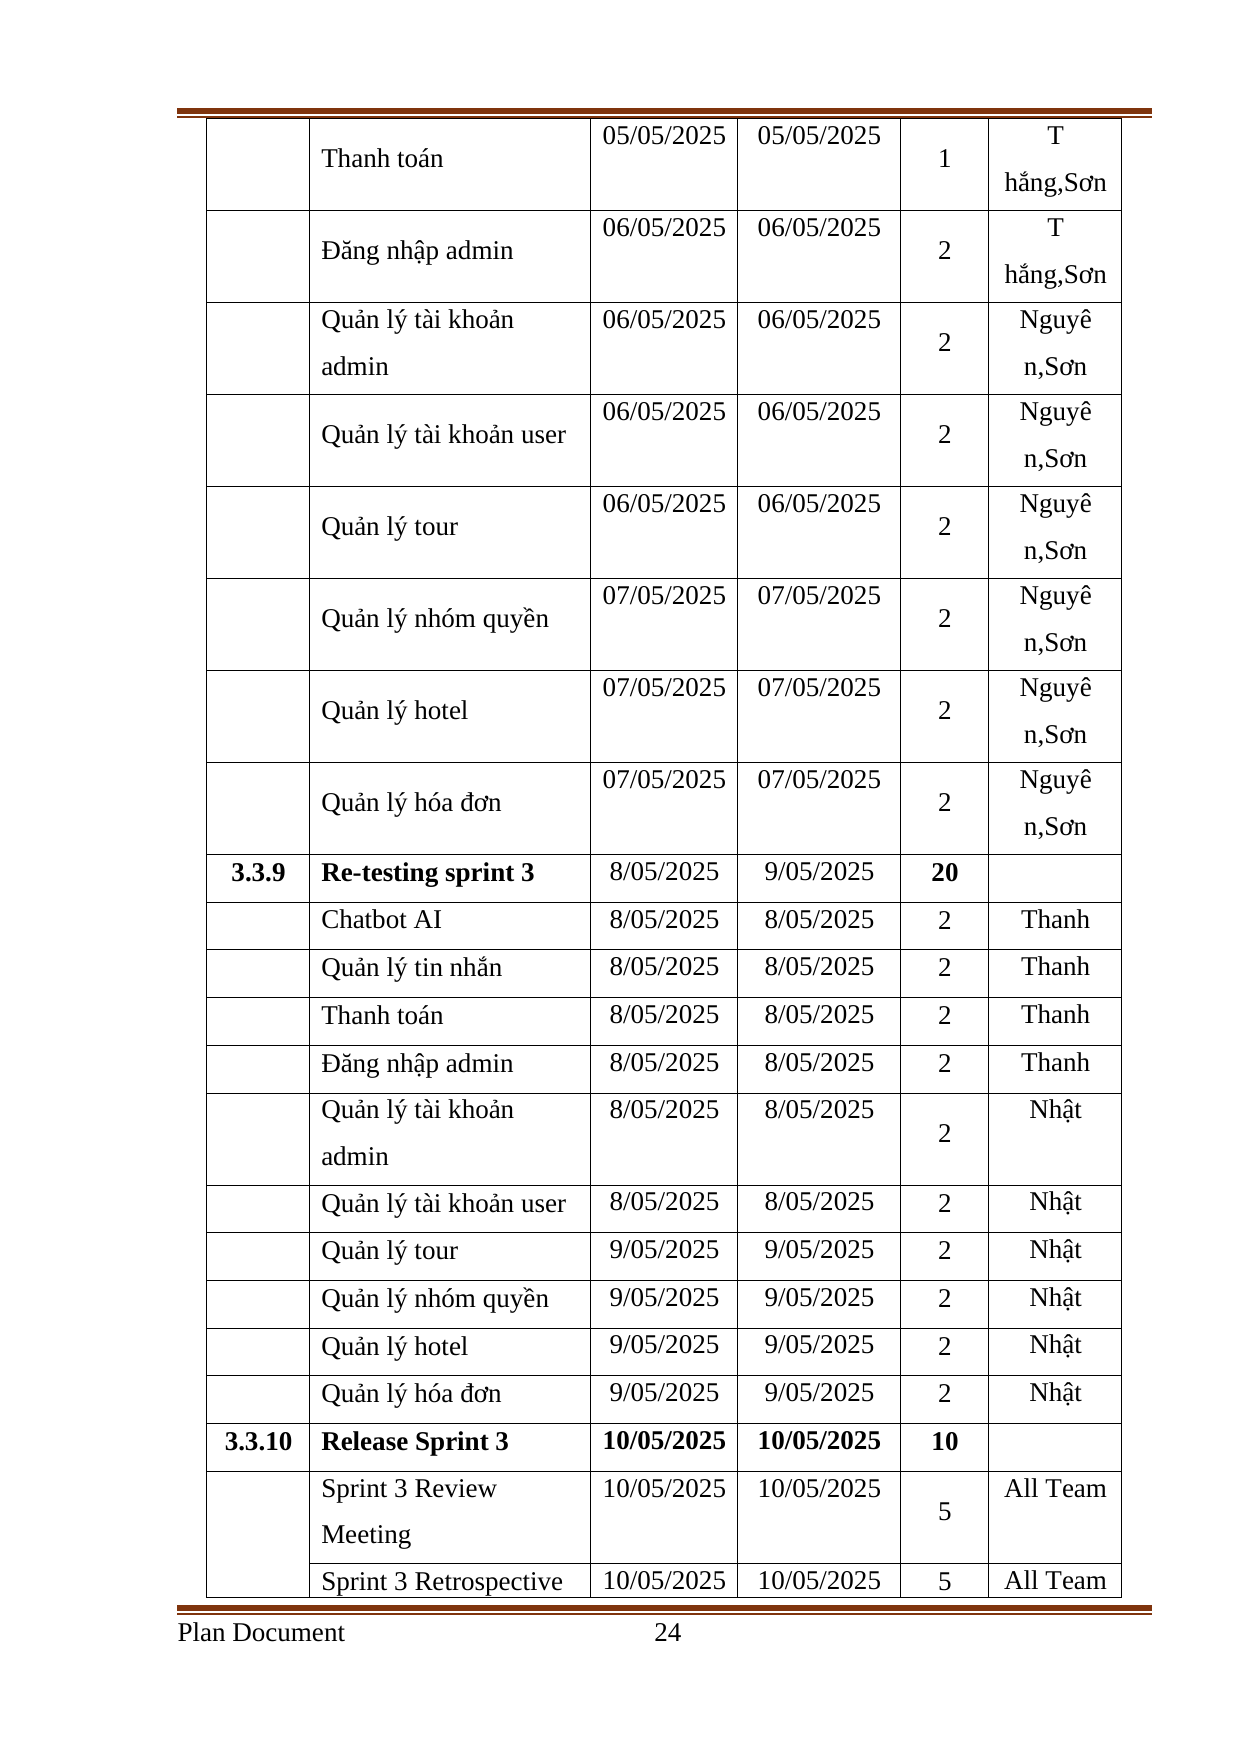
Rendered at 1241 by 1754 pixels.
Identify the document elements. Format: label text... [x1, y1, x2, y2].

table_cell 07/05/2025 [738, 671, 900, 762]
table_cell Đăng nhập admin [310, 1046, 590, 1092]
table_cell Đăng nhập admin [310, 211, 590, 302]
table_cell Sprint 3 Review Meeting [310, 1472, 590, 1563]
table_cell [207, 211, 309, 302]
table_cell 5 [901, 1564, 988, 1597]
table_cell 2 [901, 1329, 988, 1375]
table_cell 9/05/2025 [738, 1233, 900, 1280]
table_cell 2 [901, 1094, 988, 1184]
table_cell Quản lý hóa đơn [310, 1376, 590, 1423]
table_cell 8/05/2025 [591, 855, 737, 902]
table_cell [207, 903, 309, 949]
table_cell 2 [901, 998, 988, 1045]
table_cell [989, 1424, 1121, 1471]
table_cell 8/05/2025 [591, 1046, 737, 1092]
table_cell 2 [901, 671, 988, 762]
table_cell 2 [901, 303, 988, 394]
table_cell Quản lý nhóm quyền [310, 1281, 590, 1328]
table_cell Release Sprint 3 [310, 1424, 590, 1471]
table_cell 2 [901, 1233, 988, 1280]
table_cell 8/05/2025 [591, 950, 737, 997]
table_cell 2 [901, 1186, 988, 1232]
table_cell 2 [901, 1376, 988, 1423]
table_cell 2 [901, 763, 988, 854]
table_cell 07/05/2025 [591, 671, 737, 762]
table_cell 2 [901, 211, 988, 302]
table_cell 8/05/2025 [591, 1186, 737, 1232]
table_cell Nguyên,Sơn [989, 395, 1121, 486]
table_cell 06/05/2025 [591, 303, 737, 394]
table_cell 2 [901, 487, 988, 578]
table_cell Quản lý tài khoản user [310, 395, 590, 486]
table_cell 9/05/2025 [591, 1376, 737, 1423]
table_cell 3.3.9 [207, 855, 309, 902]
table_cell Nhật [989, 1281, 1121, 1328]
table_cell Nhật [989, 1376, 1121, 1423]
table_cell Thanh [989, 903, 1121, 949]
table_cell 06/05/2025 [591, 487, 737, 578]
table_cell Thanh toán [310, 998, 590, 1045]
table_cell 06/05/2025 [738, 395, 900, 486]
table_cell Quản lý tour [310, 1233, 590, 1280]
table_cell 8/05/2025 [591, 903, 737, 949]
table_cell [207, 763, 309, 854]
table_cell [207, 395, 309, 486]
table_cell Thắng,Sơn [989, 211, 1121, 302]
table_cell Sprint 3 Retrospective [310, 1564, 590, 1597]
table_cell 8/05/2025 [738, 998, 900, 1045]
table_cell 10/05/2025 [591, 1424, 737, 1471]
table_cell All Team [989, 1564, 1121, 1597]
table_cell [207, 1281, 309, 1328]
table_cell 8/05/2025 [738, 1094, 900, 1184]
table_cell 07/05/2025 [591, 763, 737, 854]
table_cell [207, 1329, 309, 1375]
table_cell 10/05/2025 [738, 1424, 900, 1471]
table_cell 07/05/2025 [591, 579, 737, 670]
table_cell Nguyên,Sơn [989, 579, 1121, 670]
table_cell Thanh [989, 998, 1121, 1045]
table_cell Nhật [989, 1329, 1121, 1375]
table_cell Quản lý tài khoản user [310, 1186, 590, 1232]
table_cell 2 [901, 950, 988, 997]
table_cell Quản lý hotel [310, 1329, 590, 1375]
table_cell 5 [901, 1472, 988, 1563]
table_cell Nguyên,Sơn [989, 671, 1121, 762]
table_cell 9/05/2025 [738, 1376, 900, 1423]
table_cell 10/05/2025 [738, 1564, 900, 1597]
table_cell Thanh [989, 1046, 1121, 1092]
table_cell 05/05/2025 [591, 119, 737, 210]
table_cell 10/05/2025 [591, 1564, 737, 1597]
table_cell 10/05/2025 [738, 1472, 900, 1563]
table_cell 9/05/2025 [738, 1329, 900, 1375]
table_cell 06/05/2025 [591, 211, 737, 302]
table_cell 8/05/2025 [591, 998, 737, 1045]
table_cell 06/05/2025 [738, 303, 900, 394]
table_cell 8/05/2025 [738, 950, 900, 997]
table_cell 2 [901, 579, 988, 670]
table_cell [207, 998, 309, 1045]
table_cell All Team [989, 1472, 1121, 1563]
table_cell [207, 579, 309, 670]
table_cell 06/05/2025 [591, 395, 737, 486]
table_cell Chatbot AI [310, 903, 590, 949]
table_cell [207, 671, 309, 762]
table_cell [207, 119, 309, 210]
table_cell 9/05/2025 [591, 1281, 737, 1328]
table_cell Quản lý tour [310, 487, 590, 578]
table_cell Re-testing sprint 3 [310, 855, 590, 902]
table_cell 10 [901, 1424, 988, 1471]
table_cell Quản lý tài khoản admin [310, 303, 590, 394]
table_cell Nhật [989, 1186, 1121, 1232]
table_cell [207, 1233, 309, 1280]
table_cell [207, 1472, 309, 1597]
table_cell 1 [901, 119, 988, 210]
table_cell 20 [901, 855, 988, 902]
table_cell 8/05/2025 [738, 1186, 900, 1232]
table_cell Nguyên,Sơn [989, 487, 1121, 578]
table_cell 10/05/2025 [591, 1472, 737, 1563]
table_cell [207, 1376, 309, 1423]
table_cell 2 [901, 903, 988, 949]
table_cell Nguyên,Sơn [989, 763, 1121, 854]
table_cell 3.3.10 [207, 1424, 309, 1471]
table_cell 8/05/2025 [591, 1094, 737, 1184]
table_cell [207, 950, 309, 997]
table_cell 8/05/2025 [738, 1046, 900, 1092]
table_cell 9/05/2025 [738, 855, 900, 902]
table_cell 2 [901, 1046, 988, 1092]
table_cell [207, 487, 309, 578]
table_cell Quản lý hotel [310, 671, 590, 762]
table_cell Nhật [989, 1233, 1121, 1280]
table_cell 8/05/2025 [738, 903, 900, 949]
table_cell 06/05/2025 [738, 211, 900, 302]
table_cell 05/05/2025 [738, 119, 900, 210]
table_cell Quản lý tin nhắn [310, 950, 590, 997]
table_cell Quản lý hóa đơn [310, 763, 590, 854]
table_cell [207, 1094, 309, 1184]
table_cell [207, 1046, 309, 1092]
table_cell Quản lý nhóm quyền [310, 579, 590, 670]
table_cell Thanh [989, 950, 1121, 997]
table_cell 9/05/2025 [738, 1281, 900, 1328]
table_cell 9/05/2025 [591, 1329, 737, 1375]
table_cell 9/05/2025 [591, 1233, 737, 1280]
table_cell 2 [901, 1281, 988, 1328]
table_cell [207, 303, 309, 394]
table_cell Quản lý tài khoản admin [310, 1094, 590, 1184]
table_cell Nhật [989, 1094, 1121, 1184]
table_cell Thắng,Sơn [989, 119, 1121, 210]
table_cell Thanh toán [310, 119, 590, 210]
table_cell 07/05/2025 [738, 579, 900, 670]
table_cell 2 [901, 395, 988, 486]
table_cell Nguyên,Sơn [989, 303, 1121, 394]
table_cell [207, 1186, 309, 1232]
table_cell 07/05/2025 [738, 763, 900, 854]
table_cell [989, 855, 1121, 902]
table_cell 06/05/2025 [738, 487, 900, 578]
